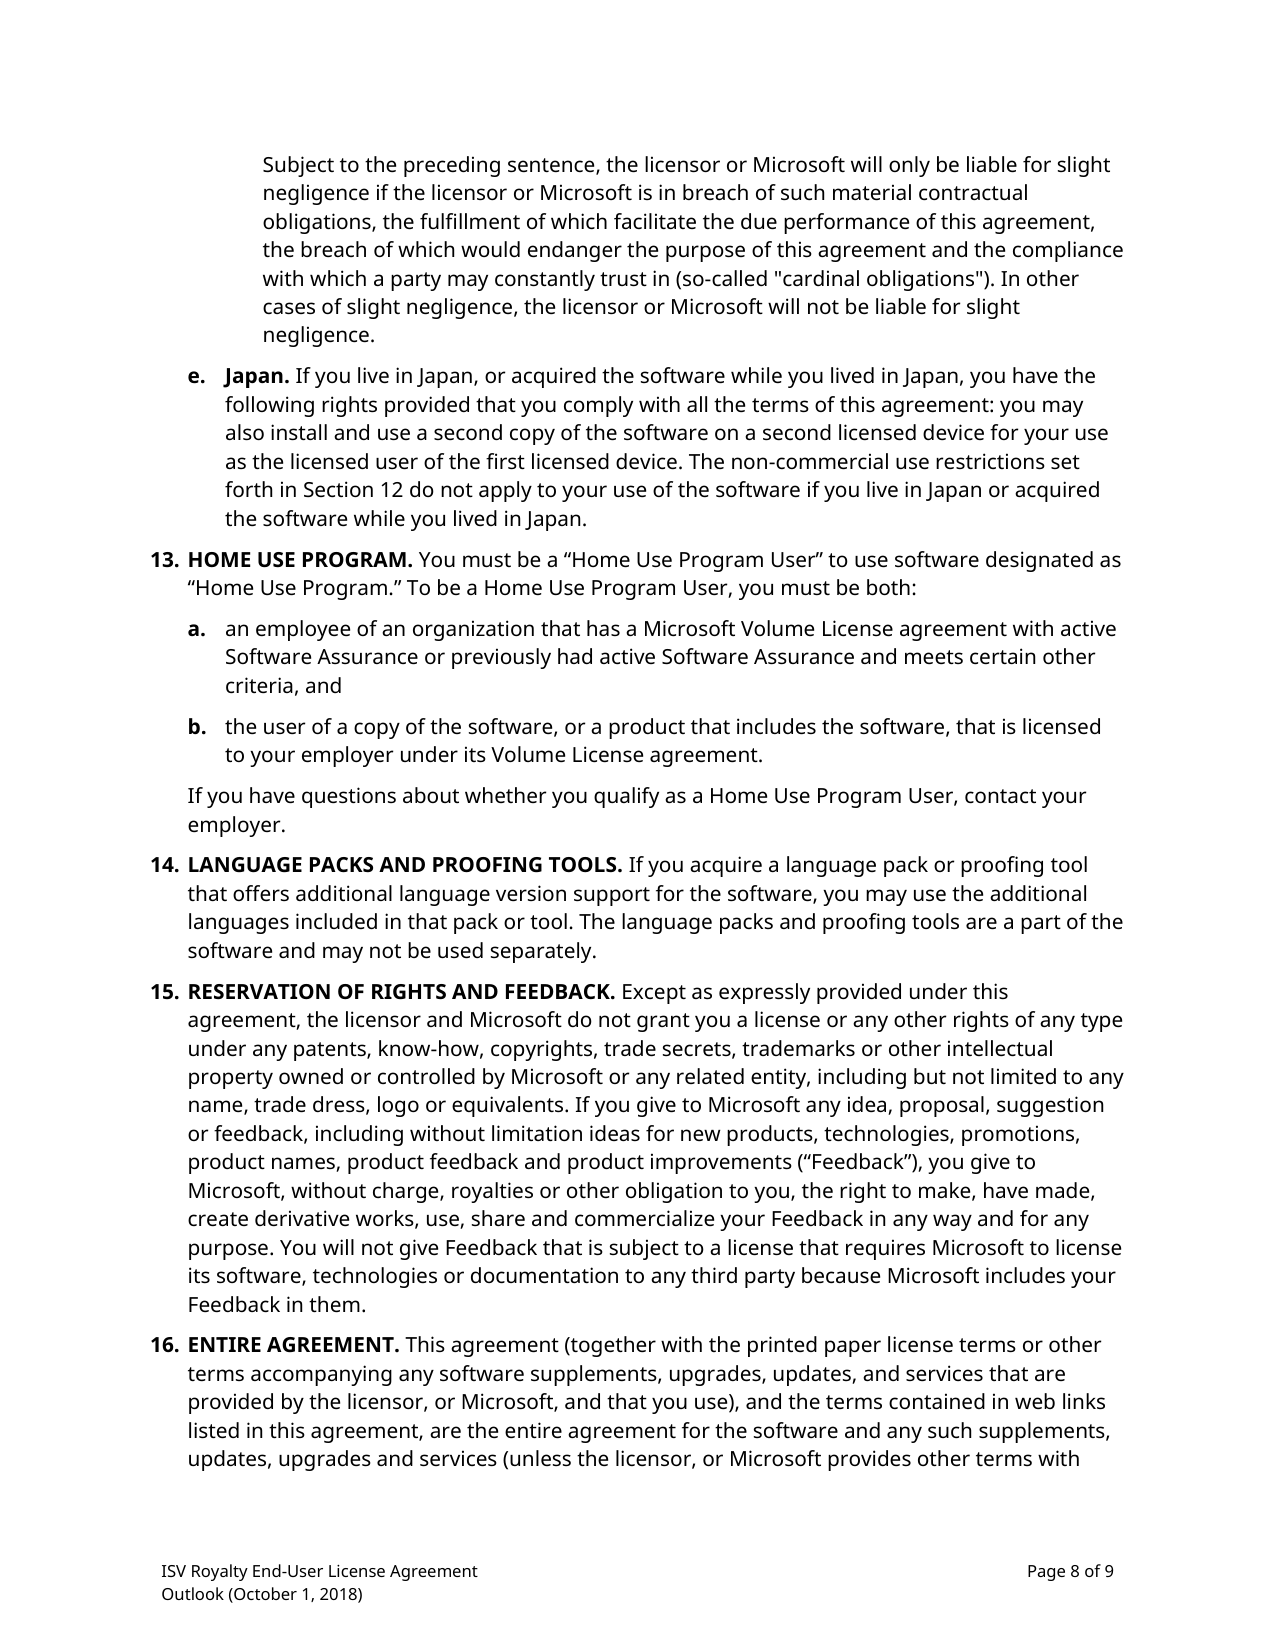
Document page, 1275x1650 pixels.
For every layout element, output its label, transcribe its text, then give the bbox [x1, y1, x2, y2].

list Japan. If you live in Japan, or acquired the software while you lived in Japan, you have the following rights provided that you comply with all the terms of this agreement: you may also install and use a second copy of the software on a second licensed device for your use as the licensed user of the first licensed device. The non-commercial use restrictions set forth in Section 12 do not apply to your use of the software if you live in Japan or acquired the software while you lived in Japan. [187, 362, 1125, 532]
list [150, 1331, 1125, 1473]
list RESERVATION OF RIGHTS AND FEEDBACK. Except as expressly provided under this agreement, the licensor and Microsoft do not grant you a license or any other rights of any type under any patents, know-how, copyrights, trade secrets, trademarks or other intellectual property owned or controlled by Microsoft or any related entity, including but not limited to any name, trade dress, logo or equivalents. If you give to Microsoft any idea, proposal, suggestion or feedback, including without limitation ideas for new products, technologies, promotions, product names, product feedback and product improvements (“Feedback”), you give to Microsoft, without charge, royalties or other obligation to you, the right to make, have made, create derivative works, use, share and commercialize your Feedback in any way and for any purpose. You will not give Feedback that is subject to a license that requires Microsoft to license its software, technologies or documentation to any third party because Microsoft includes your Feedback in them. [150, 977, 1125, 1318]
text Subject to the preceding sentence, the licensor or Microsoft will only be liable for slight negligence if the licensor or Microsoft is in breach of such material contractual obligations, the fulfillment of which facilitate the due performance of this agreement, the breach of which would endanger the purpose of this agreement and the compliance with which a party may constantly trust in (so-called "cardinal obligations"). In other cases of slight negligence, the licensor or Microsoft will not be liable for slight negligence. [262, 150, 1125, 349]
list the user of a copy of the software, or a product that includes the software, that is licensed to your employer under its Volume License agreement. [187, 712, 1125, 769]
list an employee of an organization that has a Microsoft Volume License agreement with active Software Assurance or previously had active Software Assurance and meets certain other criteria, and [187, 614, 1125, 699]
list HOME USE PROGRAM. You must be a “Home Use Program User” to use software designated as “Home Use Program.” To be a Home Use Program User, you must be both: [150, 545, 1125, 602]
text If you have questions about whether you qualify as a Home Use Program User, contact your employer. [187, 781, 1125, 838]
list LANGUAGE PACKS AND PROOFING TOOLS. If you acquire a language pack or proofing tool that offers additional language version support for the software, you may use the additional languages included in that pack or tool. The language packs and proofing tools are a part of the software and may not be used separately. [150, 851, 1125, 964]
